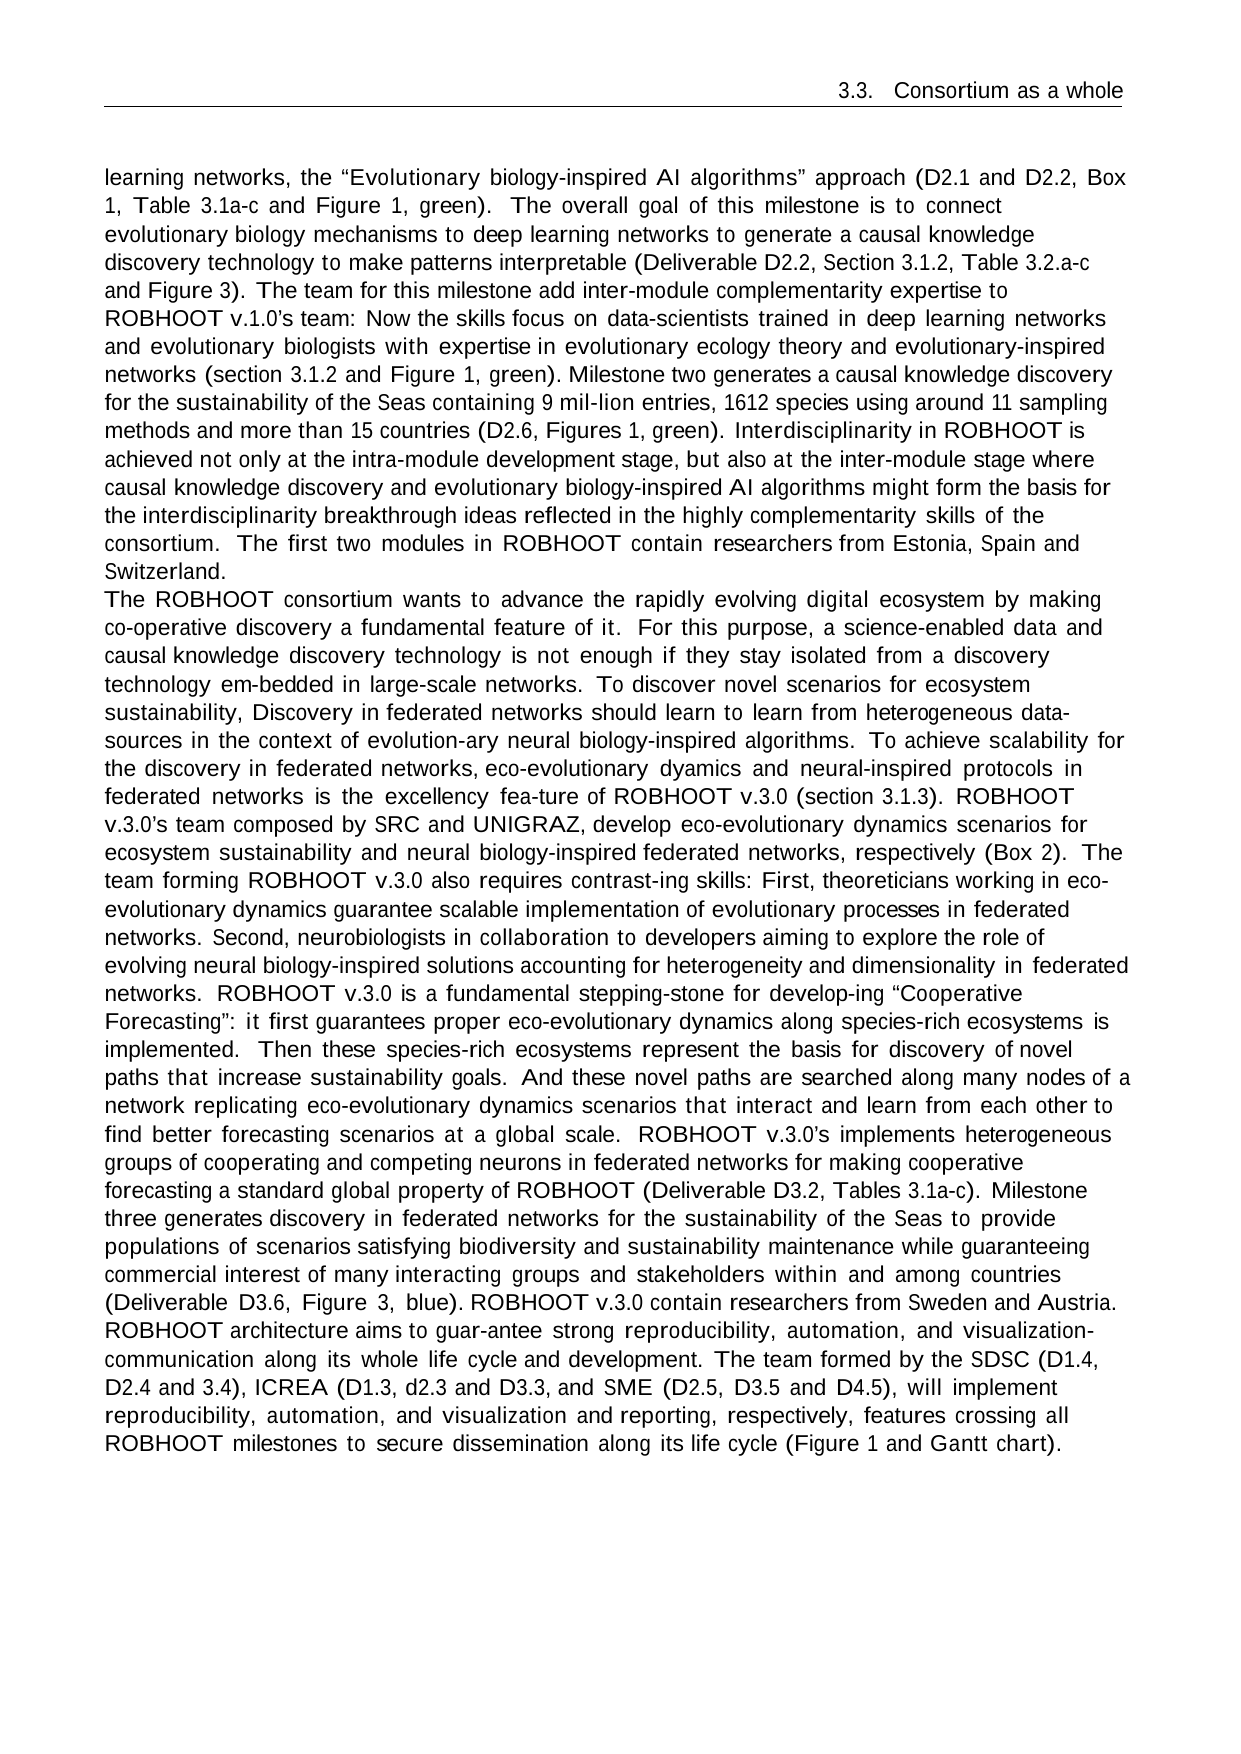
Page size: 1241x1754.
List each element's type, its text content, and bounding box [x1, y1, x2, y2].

text learning networks, the “Evolutionary biology-inspired AI algorithms” approach (D2.1 and D2.2, Box 1, Table 3.1a-c and Figure 1, green). The overall goal of this milestone is to connect evolutionary biology mechanisms to deep learning networks to generate a causal knowledge discovery technology to make patterns interpretable (Deliverable D2.2, Section 3.1.2, Table 3.2.a-c and Figure 3). The team for this milestone add inter-module complementarity expertise to ROBHOOT v.1.0’s team: Now the skills focus on data-scientists trained in deep learning networks and evolutionary biologists with expertise in evolutionary ecology theory and evolutionary-inspired networks (section 3.1.2 and Figure 1, green). Milestone two generates a causal knowledge discovery for the sustainability of the Seas containing 9 mil-lion entries, 1612 species using around 11 sampling methods and more than 15 countries (D2.6, Figures 1, green). Interdisciplinarity in ROBHOOT is achieved not only at the intra-module development stage, but also at the inter-module stage where causal knowledge discovery and evolutionary biology-inspired AI algorithms might form the basis for the interdisciplinarity breakthrough ideas reﬂected in the highly complementarity skills of the consortium. The ﬁrst two modules in ROBHOOT contain researchers from Estonia, Spain and Switzerland. [104, 164, 1132, 584]
text 3.3. Consortium as a whole [838, 77, 1154, 103]
text The ROBHOOT consortium wants to advance the rapidly evolving digital ecosystem by making co-operative discovery a fundamental feature of it. For this purpose, a science-enabled data and causal knowledge discovery technology is not enough if they stay isolated from a discovery technology em-bedded in large-scale networks. To discover novel scenarios for ecosystem sustainability, Discovery in federated networks should learn to learn from heterogeneous data-sources in the context of evolution-ary neural biology-inspired algorithms. To achieve scalability for the discovery in federated networks, eco-evolutionary dyamics and neural-inspired protocols in federated networks is the excellency fea-ture of ROBHOOT v.3.0 (section 3.1.3). ROBHOOT v.3.0’s team composed by SRC and UNIGRAZ, develop eco-evolutionary dynamics scenarios for ecosystem sustainability and neural biology-inspired federated networks, respectively (Box 2). The team forming ROBHOOT v.3.0 also requires contrast-ing skills: First, theoreticians working in eco-evolutionary dynamics guarantee scalable implementation of evolutionary processes in federated networks. Second, neurobiologists in collaboration to developers aiming to explore the role of evolving neural biology-inspired solutions accounting for heterogeneity and dimensionality in federated networks. ROBHOOT v.3.0 is a fundamental stepping-stone for develop-ing “Cooperative Forecasting”: it ﬁrst guarantees proper eco-evolutionary dynamics along species-rich ecosystems is implemented. Then these species-rich ecosystems represent the basis for discovery of novel paths that increase sustainability goals. And these novel paths are searched along many nodes of a network replicating eco-evolutionary dynamics scenarios that interact and learn from each other to ﬁnd better forecasting scenarios at a global scale. ROBHOOT v.3.0’s implements heterogeneous groups of cooperating and competing neurons in federated networks for making cooperative forecasting a standard global property of ROBHOOT (Deliverable D3.2, Tables 3.1a-c). Milestone three generates discovery in federated networks for the sustainability of the Seas to provide populations of scenarios satisfying biodiversity and sustainability maintenance while guaranteeing commercial interest of many interacting groups and stakeholders within and among countries (Deliverable D3.6, Figure 3, blue). ROBHOOT v.3.0 contain researchers from Sweden and Austria. ROBHOOT architecture aims to guar-antee strong reproducibility, automation, and visualization-communication along its whole life cycle and development. The team formed by the SDSC (D1.4, D2.4 and 3.4), ICREA (D1.3, d2.3 and D3.3, and SME (D2.5, D3.5 and D4.5), will implement reproducibility, automation, and visualization and reporting, respectively, features crossing all ROBHOOT milestones to secure dissemination along its life cycle (Figure 1 and Gantt chart). [103, 586, 1132, 1456]
